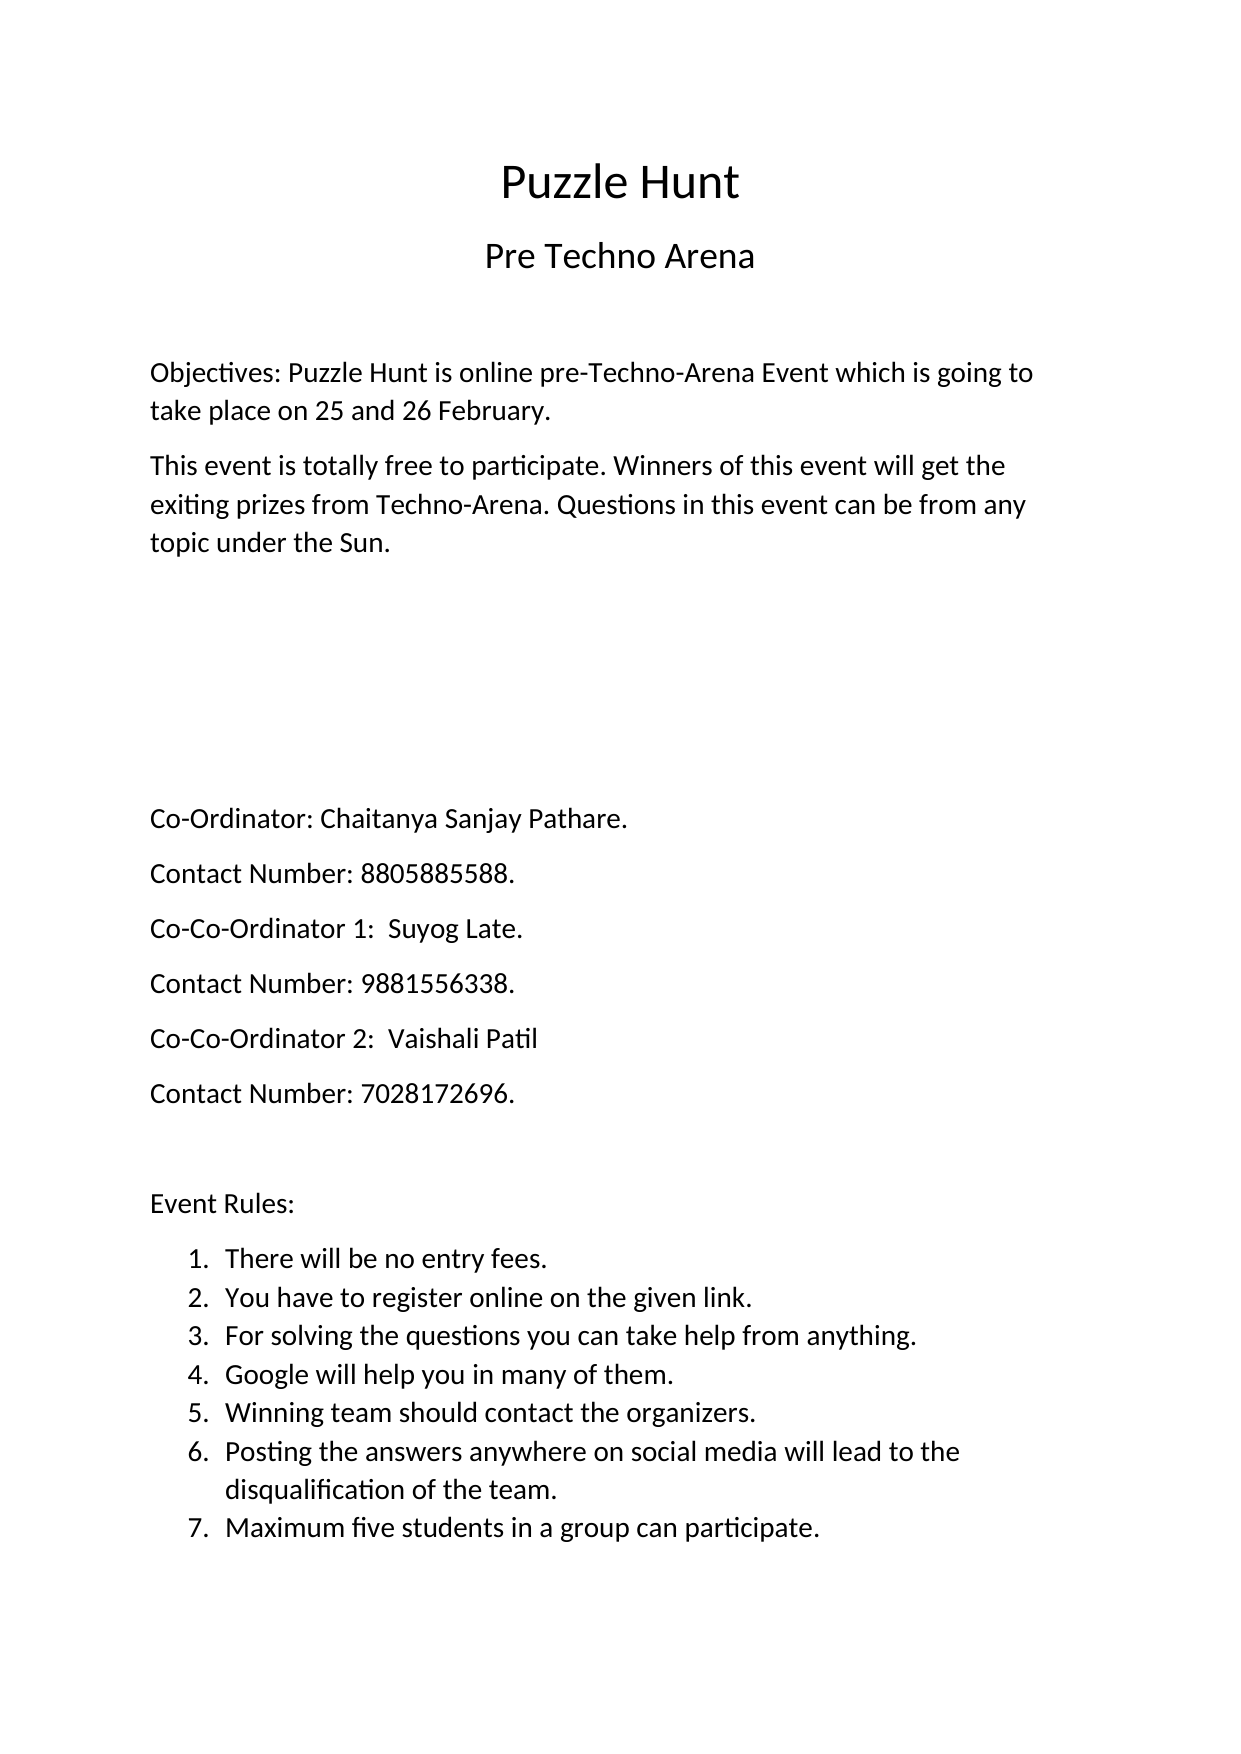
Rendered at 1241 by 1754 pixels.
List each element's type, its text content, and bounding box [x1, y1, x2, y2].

list Posting the answers anywhere on social media will lead to the disqualification of the team. [187, 1433, 1090, 1507]
list Maximum five students in a group can participate. [187, 1509, 1090, 1545]
text Co-Co-Ordinator 1: Suyog Late. [150, 910, 1090, 946]
list Google will help you in many of them. [187, 1356, 1090, 1391]
text This event is totally free to participate. Winners of this event will get the exiting prizes from Techno-Arena. Questions in this event can be from any topic under the Sun. [150, 447, 1090, 560]
text Pre Techno Arena [150, 232, 1090, 278]
list You have to register online on the given link. [187, 1279, 1090, 1314]
text Co-Co-Ordinator 2: Vaishali Patil [150, 1020, 1090, 1056]
text Event Rules: [150, 1185, 1090, 1221]
text Contact Number: 7028172696. [150, 1075, 1090, 1111]
text Contact Number: 8805885588. [150, 855, 1090, 890]
list There will be no entry fees. [187, 1241, 1090, 1276]
text Objectives: Puzzle Hunt is online pre-Techno-Arena Event which is going to take place on 25 and 26 February. [150, 354, 1090, 428]
text Co-Ordinator: Chaitanya Sanjay Pathare. [150, 800, 1090, 835]
text Contact Number: 9881556338. [150, 965, 1090, 1001]
list For solving the questions you can take help from anything. [187, 1317, 1090, 1353]
list Winning team should contact the organizers. [187, 1394, 1090, 1430]
text Puzzle Hunt [150, 150, 1090, 211]
